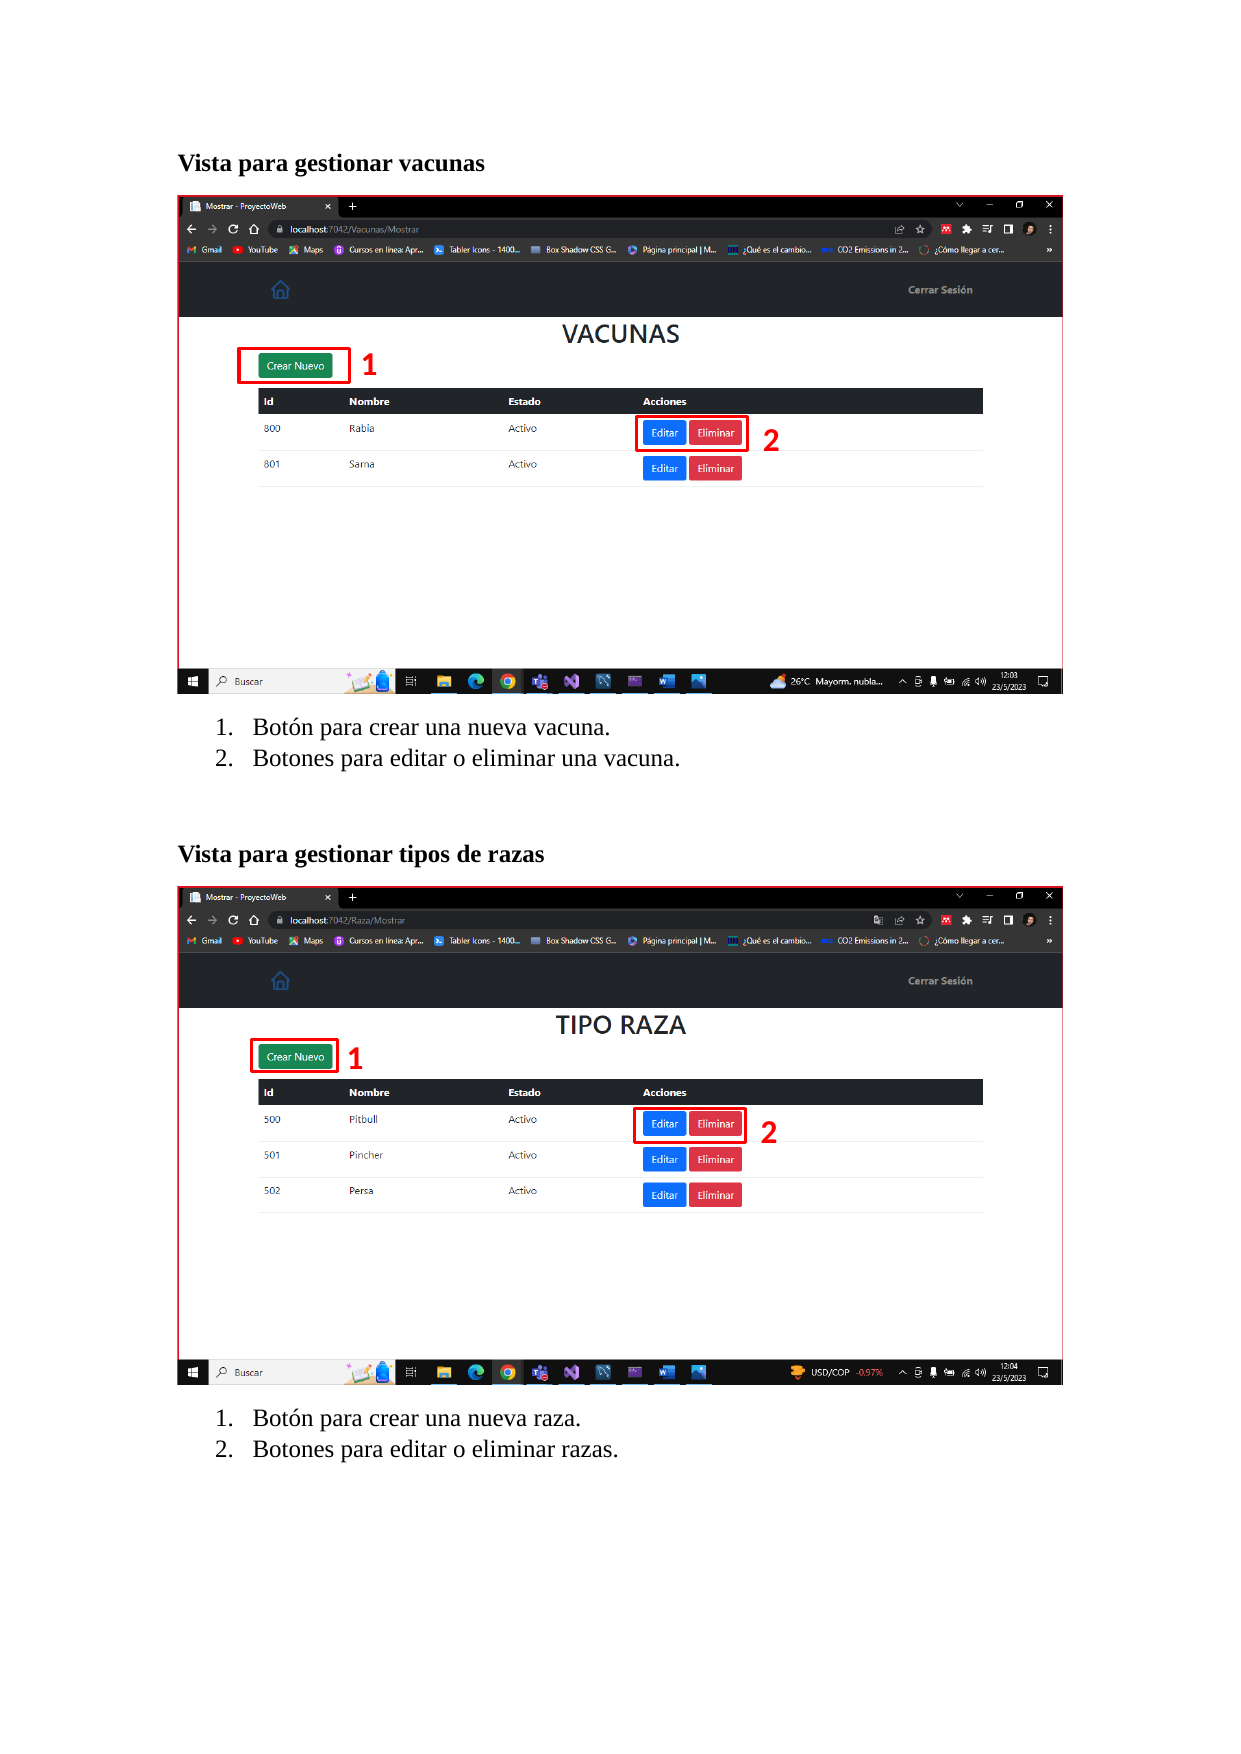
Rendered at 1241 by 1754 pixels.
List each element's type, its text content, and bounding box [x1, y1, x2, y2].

list Botón para crear una nueva raza. [215, 1403, 1063, 1432]
picture [177, 195, 1063, 694]
picture [177, 886, 1063, 1385]
text Vista para gestionar tipos de razas [177, 839, 1063, 867]
list Botones para editar o eliminar una vacuna. [215, 743, 1063, 772]
list Botones para editar o eliminar razas. [215, 1434, 1063, 1463]
text Vista para gestionar vacunas [177, 148, 1063, 176]
list Botón para crear una nueva vacuna. [215, 712, 1063, 741]
